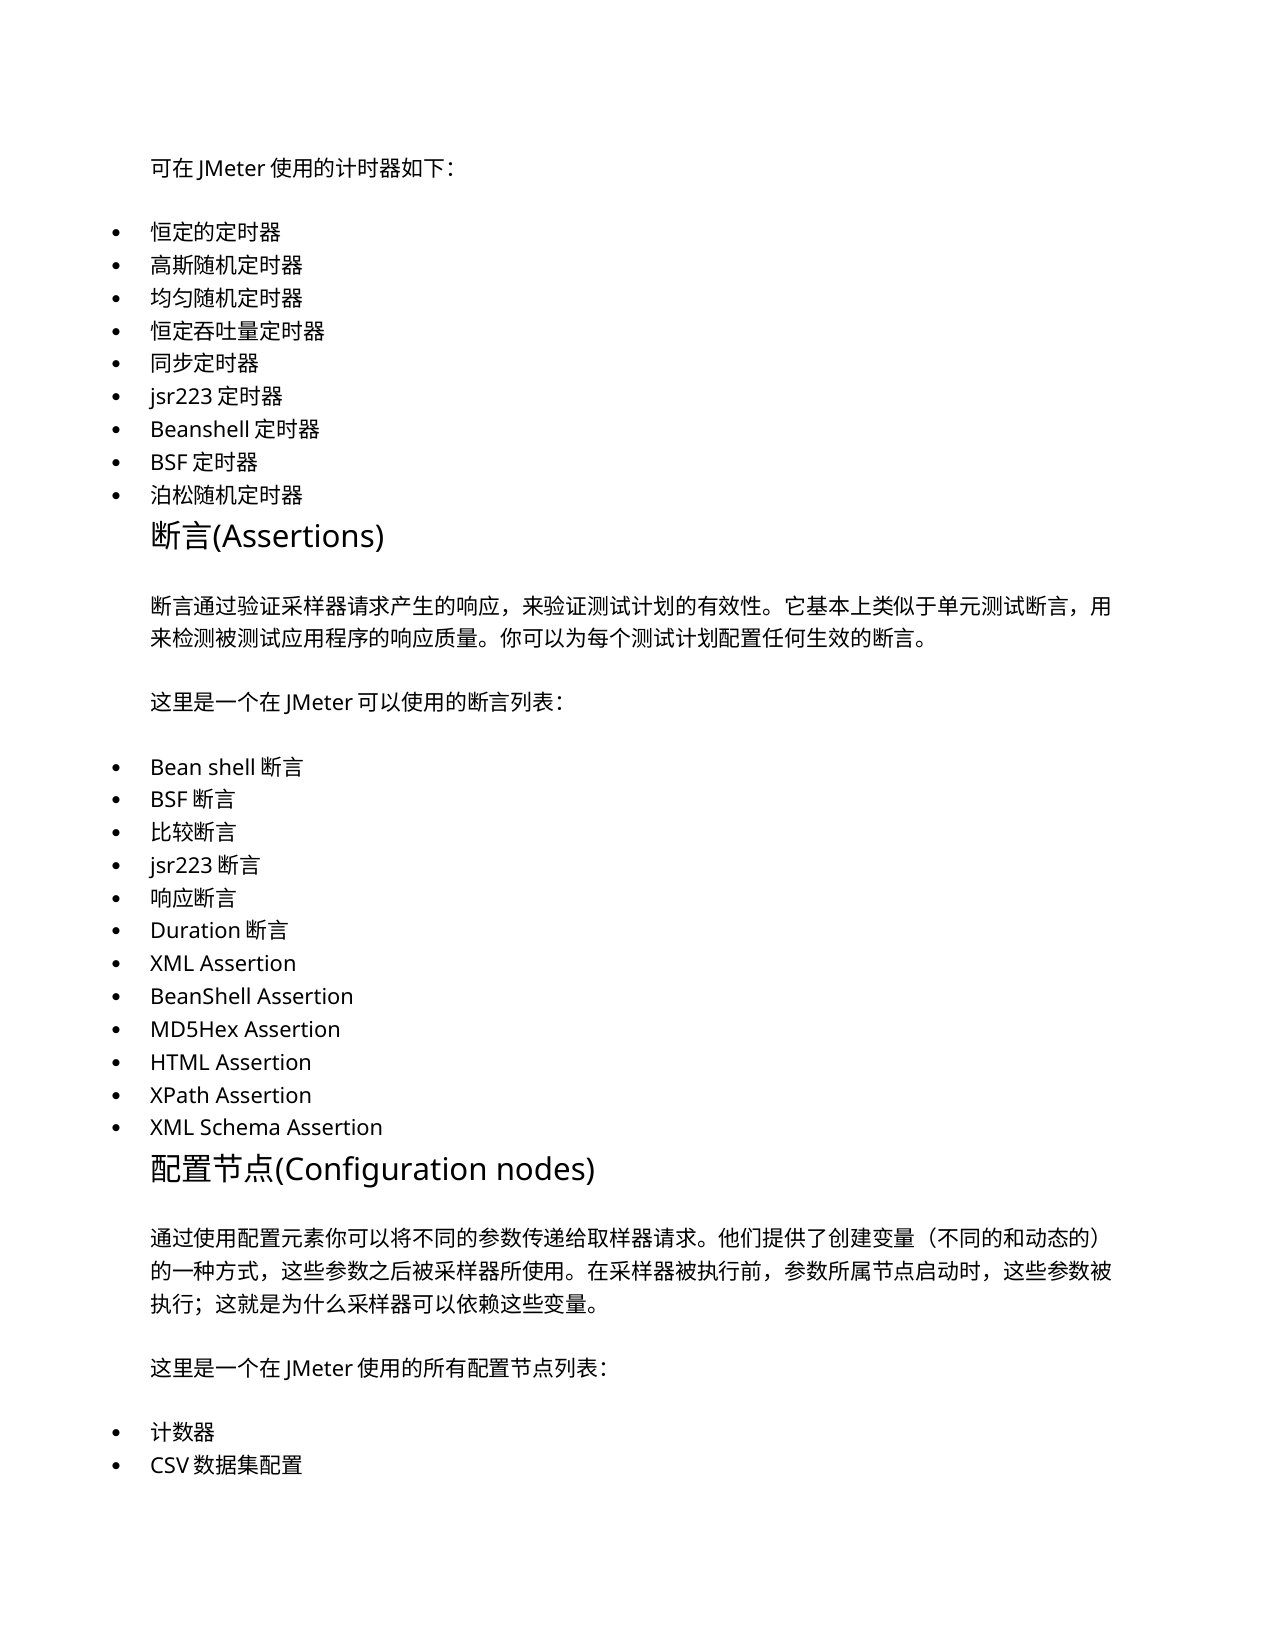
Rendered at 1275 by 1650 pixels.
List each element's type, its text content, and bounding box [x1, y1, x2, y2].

list CSV数据集配置 [112, 1447, 1125, 1480]
list XPath Assertion [112, 1077, 1125, 1109]
list 恒定的定时器 [112, 214, 1125, 247]
list Bean shell断言 [112, 748, 1125, 781]
text 通过使用配置元素你可以将不同的参数传递给取样器请求。他们提供了创建变量（不同的和动态的）的一种方式，这些参数之后被采样器所使用。在采样器被执行前，参数所属节点启动时，这些参数被执行；这就是为什么采样器可以依赖这些变量。 [150, 1220, 1125, 1319]
list HTML Assertion [112, 1044, 1125, 1077]
list 泊松随机定时器 [112, 477, 1125, 509]
text 配置节点(Configuration nodes) [150, 1142, 1125, 1189]
list 响应断言 [112, 880, 1125, 912]
list Beanshell定时器 [112, 411, 1125, 444]
list 均匀随机定时器 [112, 280, 1125, 312]
list 比较断言 [112, 814, 1125, 847]
list 高斯随机定时器 [112, 247, 1125, 280]
text 断言(Assertions) [150, 509, 1125, 556]
text 断言通过验证采样器请求产生的响应，来验证测试计划的有效性。它基本上类似于单元测试断言，用来检测被测试应用程序的响应质量。你可以为每个测试计划配置任何生效的断言。 [150, 587, 1125, 653]
text 这里是一个在JMeter可以使用的断言列表： [150, 684, 1125, 717]
text 可在JMeter使用的计时器如下： [150, 150, 1125, 183]
list BeanShell Assertion [112, 978, 1125, 1011]
list MD5Hex Assertion [112, 1011, 1125, 1044]
list BSF断言 [112, 781, 1125, 814]
list BSF定时器 [112, 444, 1125, 477]
list jsr223断言 [112, 847, 1125, 880]
list 同步定时器 [112, 345, 1125, 378]
list XML Assertion [112, 945, 1125, 978]
list Duration断言 [112, 912, 1125, 945]
text 这里是一个在JMeter使用的所有配置节点列表： [150, 1350, 1125, 1383]
list jsr223定时器 [112, 378, 1125, 411]
list 计数器 [112, 1414, 1125, 1447]
list XML Schema Assertion [112, 1109, 1125, 1142]
list 恒定吞吐量定时器 [112, 312, 1125, 345]
